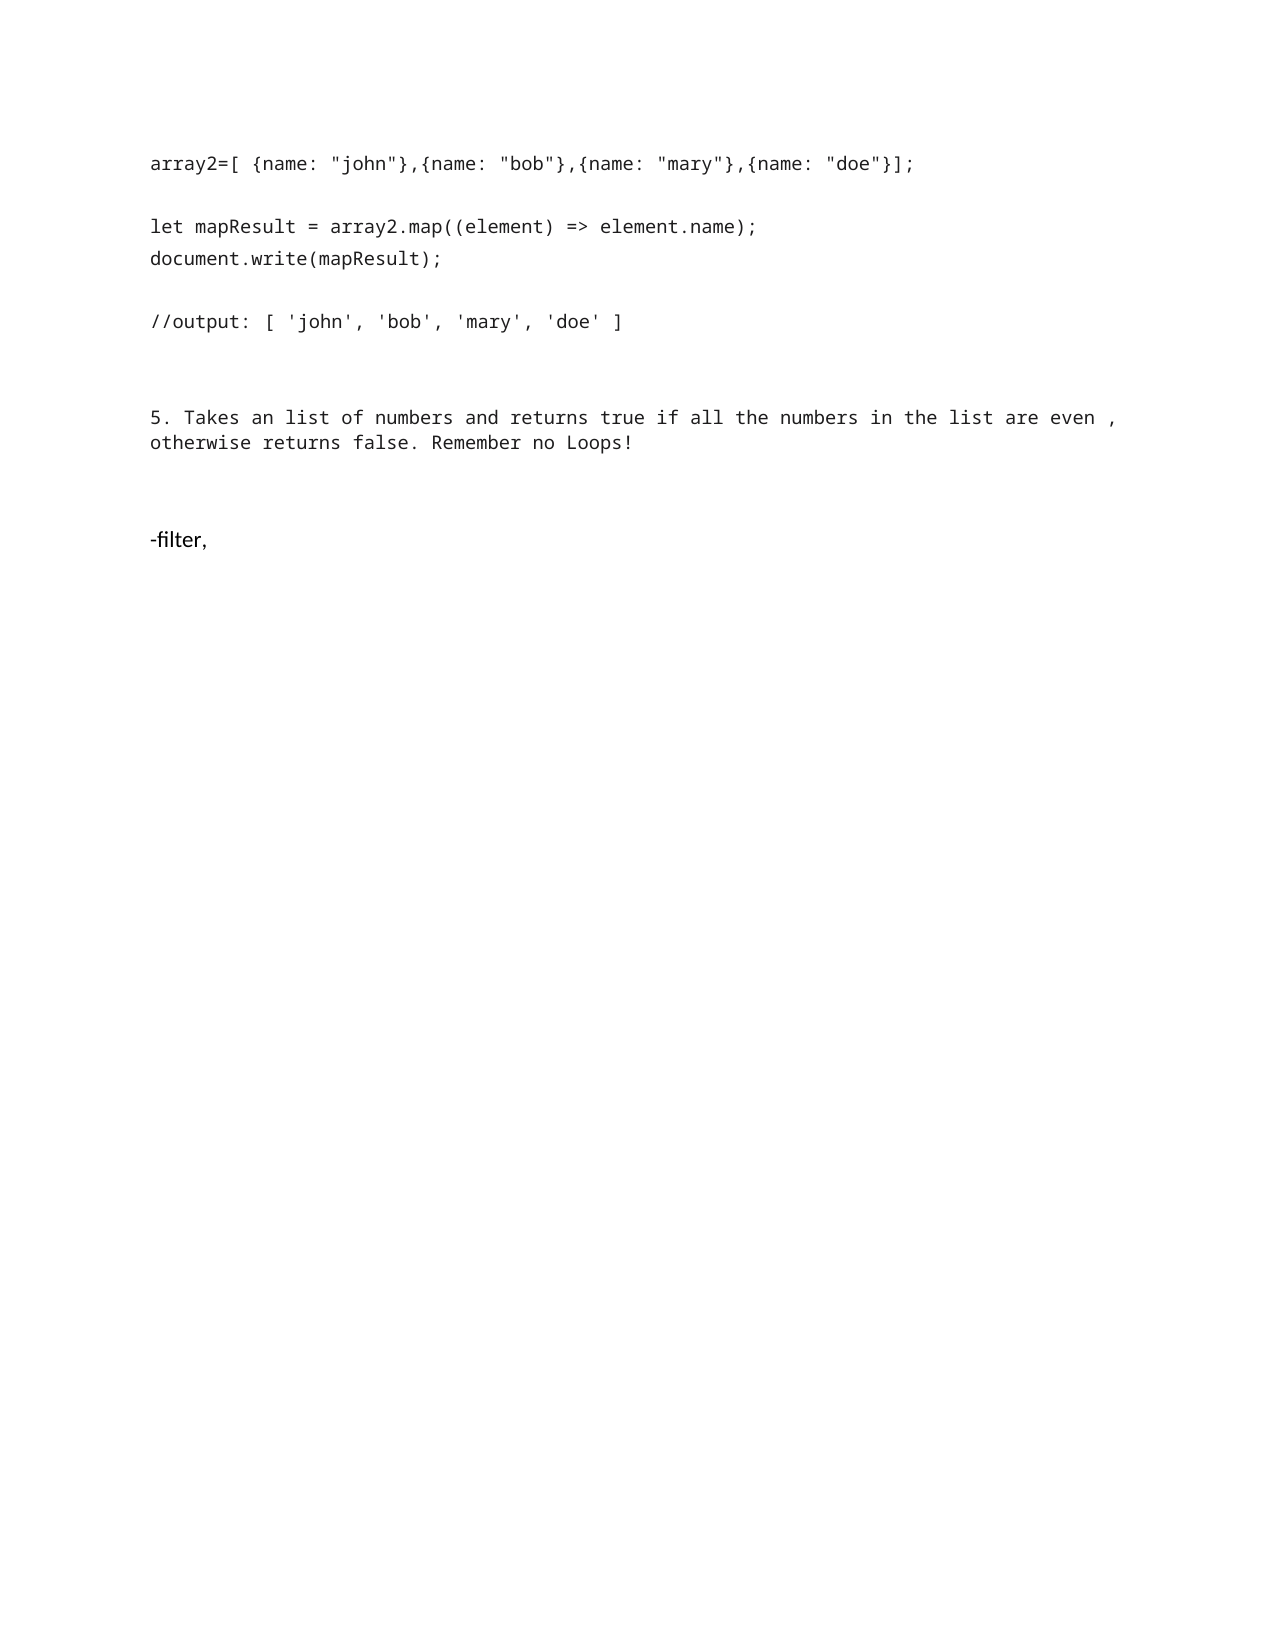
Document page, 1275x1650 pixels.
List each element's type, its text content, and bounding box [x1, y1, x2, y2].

text -filter, [150, 525, 1125, 553]
text //output: [ 'john', 'bob', 'mary', 'doe' ] [150, 309, 1125, 334]
text array2=[ {name: "john"},{name: "bob"},{name: "mary"},{name: "doe"}]; [150, 150, 1125, 176]
text 5. Takes an list of numbers and returns true if all the numbers in the list are even , otherwise returns false. Remember no Loops! [150, 404, 1125, 455]
text document.write(mapResult); [150, 245, 1125, 271]
text let mapResult = array2.map((element) => element.name); [150, 213, 1125, 239]
